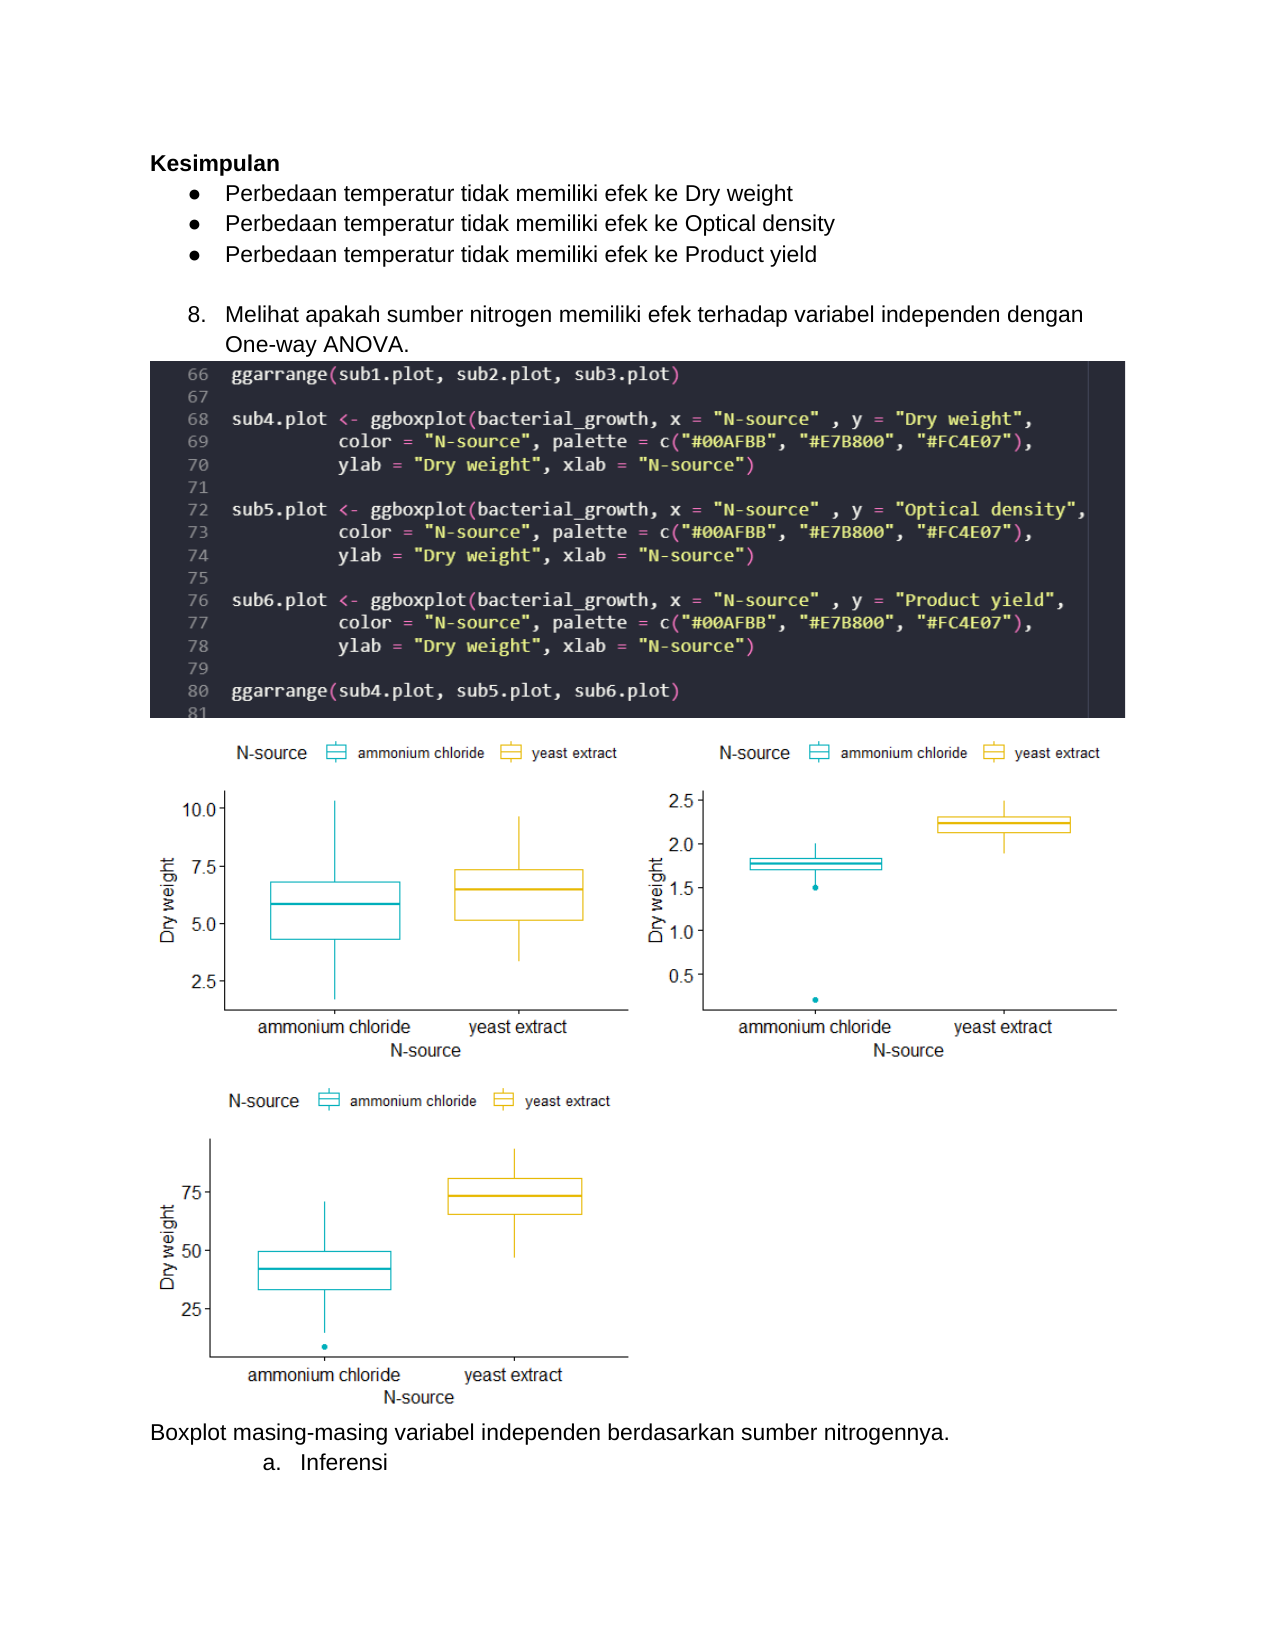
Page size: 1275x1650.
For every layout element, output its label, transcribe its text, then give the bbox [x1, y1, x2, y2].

list Perbedaan temperatur tidak memiliki efek ke Product yield [187, 241, 1125, 267]
text Kesimpulan [150, 150, 1125, 176]
text Boxplot masing-masing variabel independen berdasarkan sumber nitrogennya. [150, 1419, 1125, 1446]
list Melihat apakah sumber nitrogen memiliki efek terhadap variabel independen dengan One-way ANOVA. [187, 301, 1125, 358]
list Perbedaan temperatur tidak memiliki efek ke Optical density [187, 210, 1125, 237]
list Inferensi [262, 1449, 1125, 1476]
picture [150, 361, 1125, 718]
picture [150, 721, 1125, 1416]
list Perbedaan temperatur tidak memiliki efek ke Dry weight [187, 180, 1125, 207]
